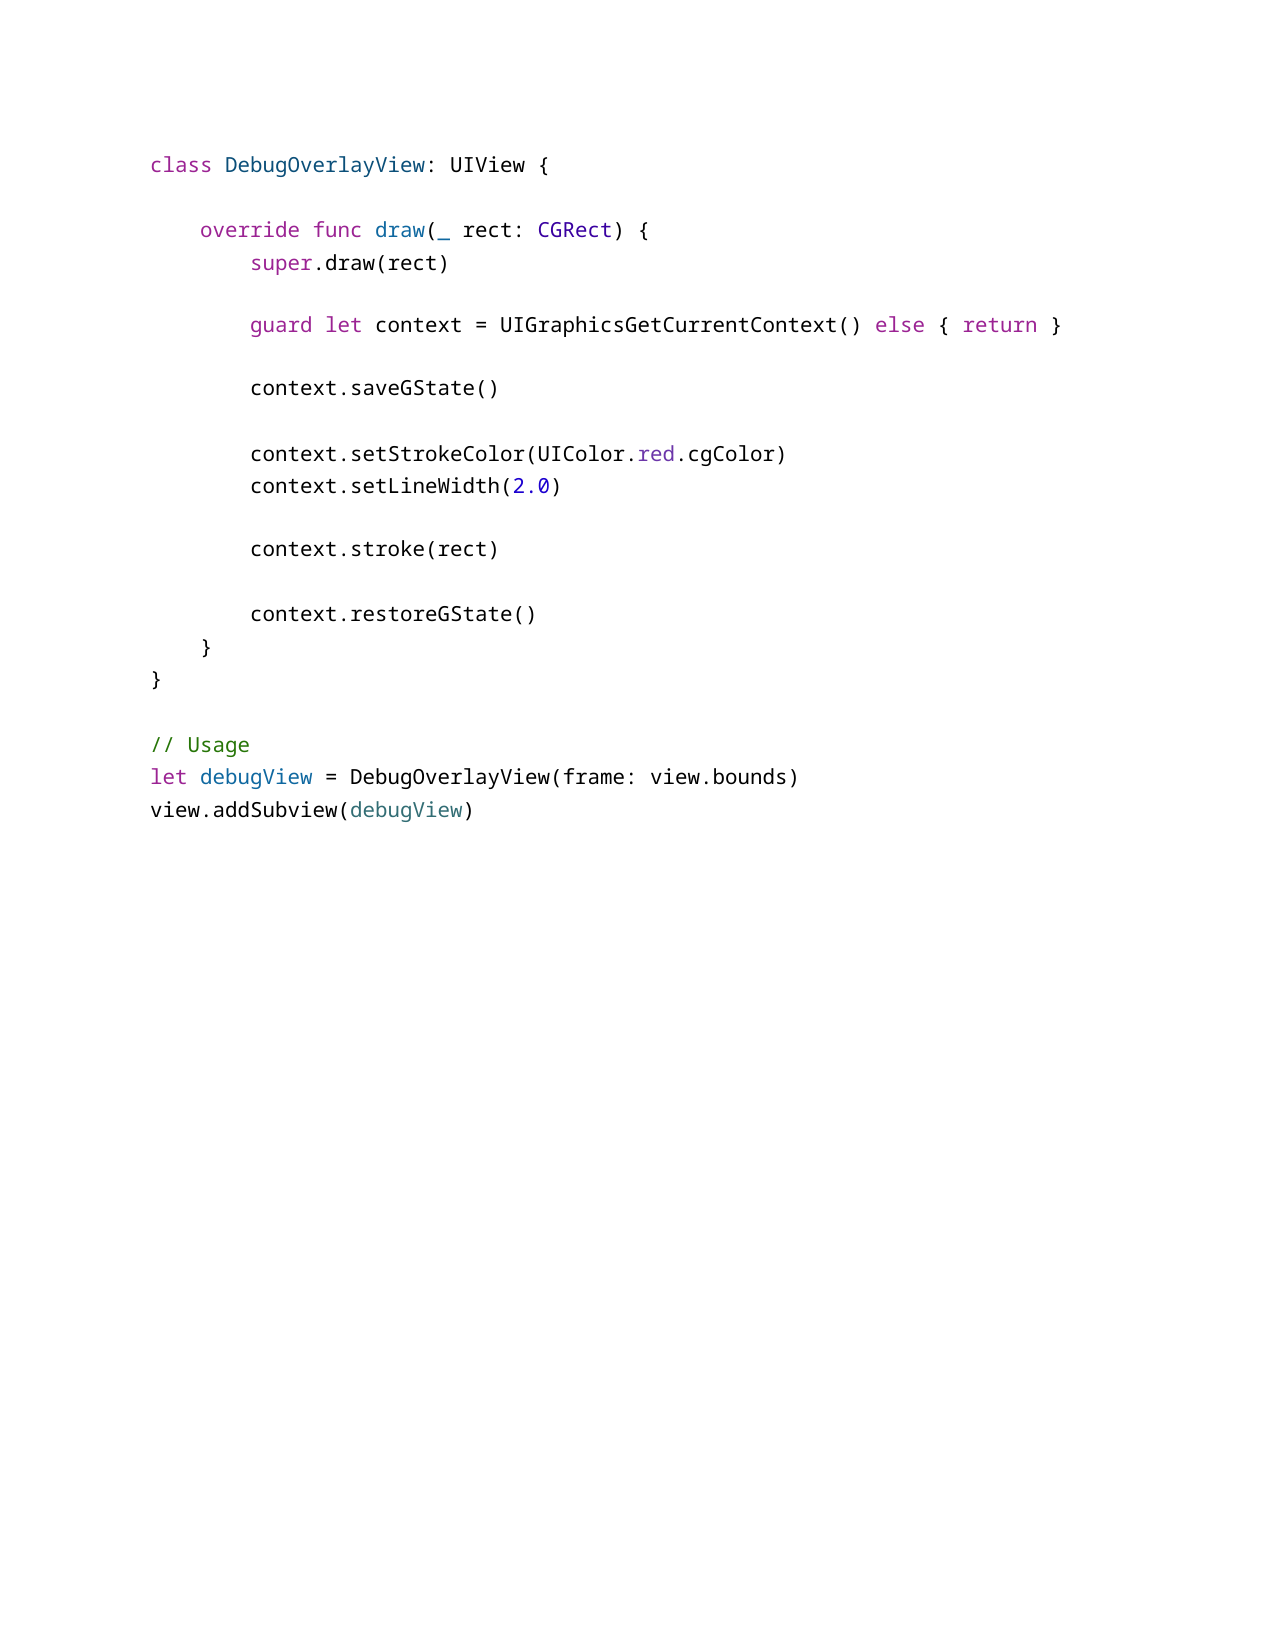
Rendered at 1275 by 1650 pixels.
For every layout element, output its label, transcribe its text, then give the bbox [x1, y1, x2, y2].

text super.draw(rect) [150, 248, 1125, 276]
text view.addSubview(debugView) [150, 795, 1125, 823]
text let debugView = DebugOverlayView(frame: view.bounds) [150, 762, 1125, 791]
text guard let context = UIGraphicsGetCurrentContext() else { return } [150, 311, 1125, 339]
text context.setLineWidth(2.0) [150, 471, 1125, 500]
text } [150, 664, 1125, 693]
text override func draw(_ rect: CGRect) { [150, 215, 1125, 244]
text } [150, 632, 1125, 660]
text context.stroke(rect) [150, 534, 1125, 562]
text class DebugOverlayView: UIView { [150, 150, 1125, 178]
text context.saveGState() [150, 373, 1125, 402]
text // Usage [150, 730, 1125, 758]
text context.restoreGState() [150, 599, 1125, 628]
text context.setStrokeColor(UIColor.red.cgColor) [150, 439, 1125, 467]
